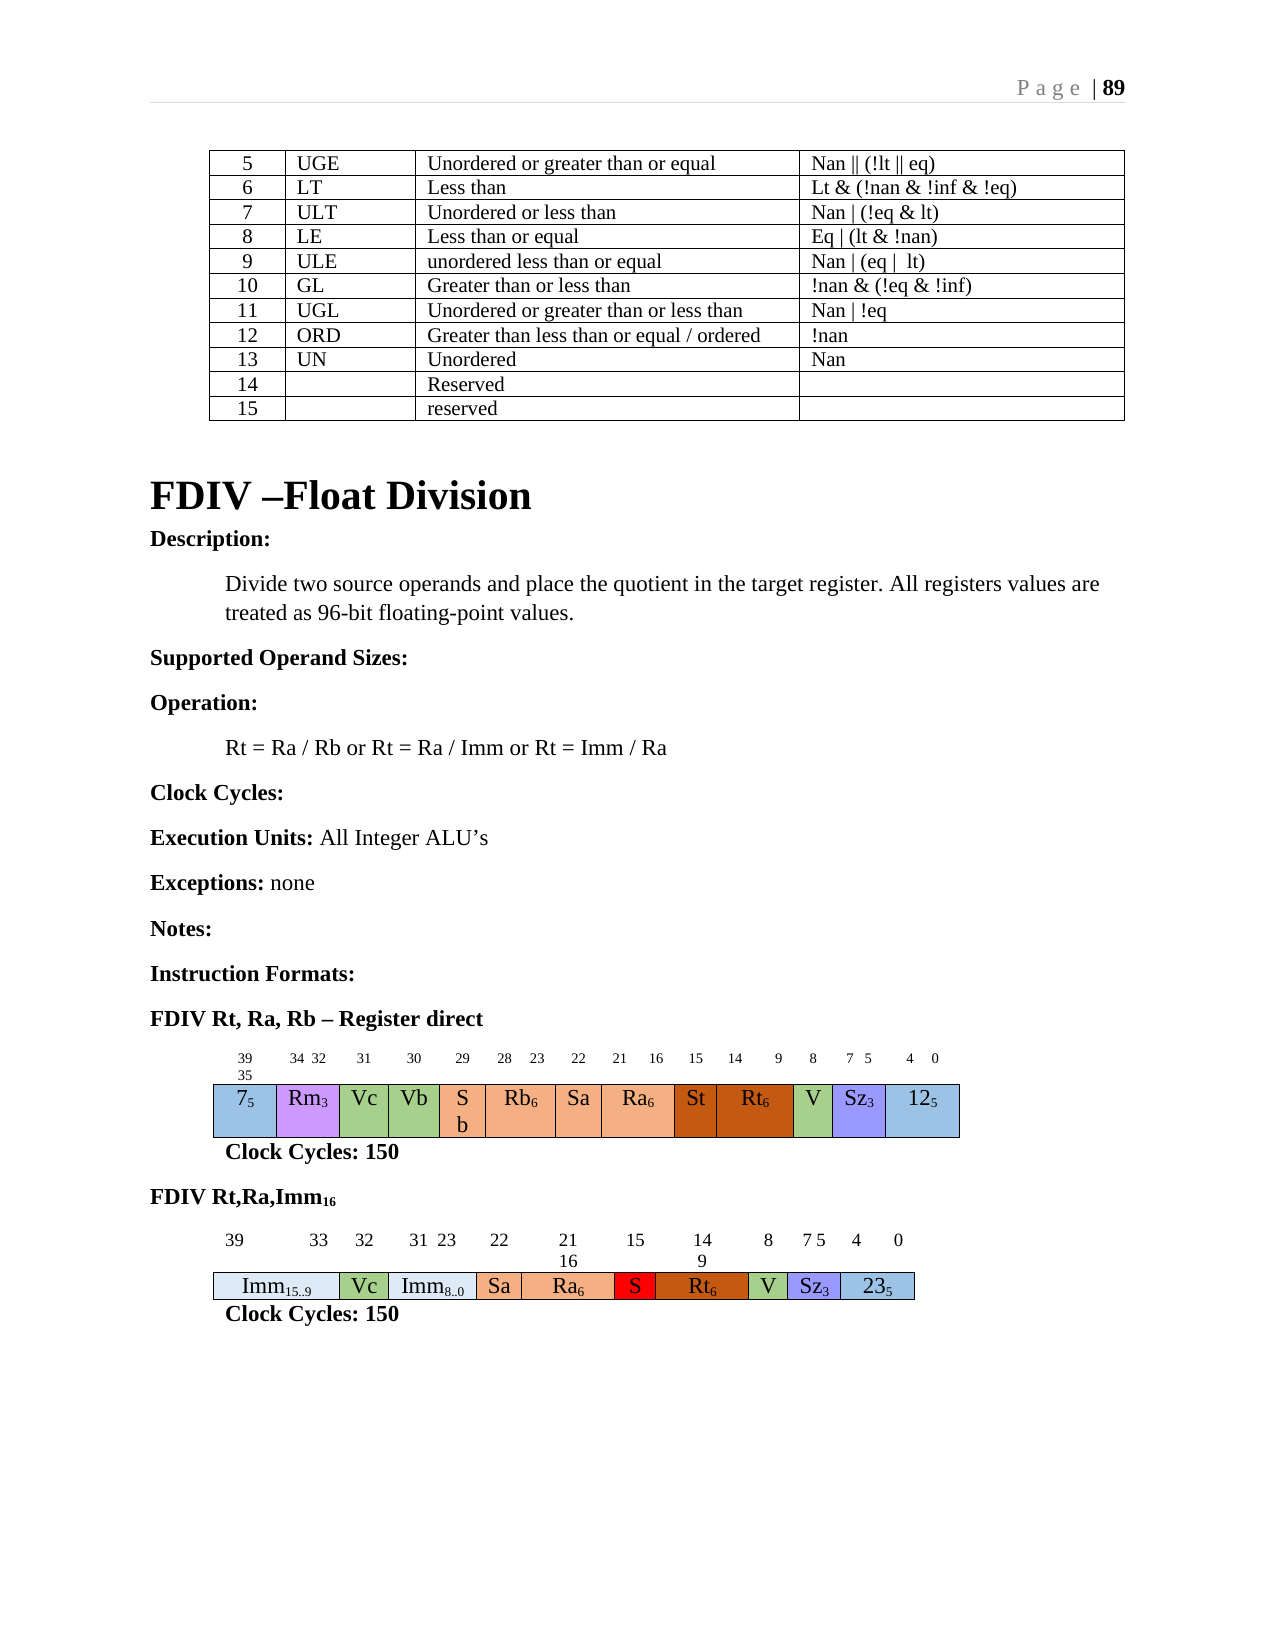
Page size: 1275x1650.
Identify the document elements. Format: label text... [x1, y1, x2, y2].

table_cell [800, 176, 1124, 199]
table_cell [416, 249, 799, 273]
text Operation: [150, 689, 1125, 715]
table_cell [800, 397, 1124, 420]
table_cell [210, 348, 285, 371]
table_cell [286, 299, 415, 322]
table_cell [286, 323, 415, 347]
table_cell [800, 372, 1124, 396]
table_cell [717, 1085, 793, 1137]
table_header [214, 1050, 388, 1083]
subtitle FDIV –Float Division [150, 470, 1125, 518]
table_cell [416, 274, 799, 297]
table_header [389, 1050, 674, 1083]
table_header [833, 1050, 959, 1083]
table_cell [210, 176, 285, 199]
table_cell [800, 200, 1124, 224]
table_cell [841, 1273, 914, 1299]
text Description: [150, 525, 1125, 552]
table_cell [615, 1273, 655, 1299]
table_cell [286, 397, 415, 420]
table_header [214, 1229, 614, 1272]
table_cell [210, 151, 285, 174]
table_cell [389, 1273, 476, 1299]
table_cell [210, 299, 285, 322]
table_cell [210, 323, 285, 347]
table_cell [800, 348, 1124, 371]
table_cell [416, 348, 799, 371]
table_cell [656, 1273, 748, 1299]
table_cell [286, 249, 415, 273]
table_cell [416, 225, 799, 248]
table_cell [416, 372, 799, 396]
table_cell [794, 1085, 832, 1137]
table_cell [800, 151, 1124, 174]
text Execution Units: All Integer ALU’s [150, 824, 1125, 851]
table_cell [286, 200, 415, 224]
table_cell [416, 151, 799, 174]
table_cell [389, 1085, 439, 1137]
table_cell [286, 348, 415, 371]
text Clock Cycles: 150 [225, 1138, 1125, 1164]
text FDIV Rt, Ra, Rb – Register direct [150, 1005, 1125, 1031]
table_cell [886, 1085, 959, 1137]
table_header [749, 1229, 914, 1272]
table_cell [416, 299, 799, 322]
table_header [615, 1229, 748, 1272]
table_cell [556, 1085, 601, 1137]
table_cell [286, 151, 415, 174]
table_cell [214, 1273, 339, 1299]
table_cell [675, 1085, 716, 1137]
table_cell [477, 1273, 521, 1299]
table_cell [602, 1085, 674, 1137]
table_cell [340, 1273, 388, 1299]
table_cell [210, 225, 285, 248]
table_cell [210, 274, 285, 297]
text Clock Cycles: [150, 779, 1125, 806]
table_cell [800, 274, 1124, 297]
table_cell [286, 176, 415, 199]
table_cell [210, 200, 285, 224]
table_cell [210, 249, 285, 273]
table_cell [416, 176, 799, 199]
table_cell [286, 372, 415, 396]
text Rt = Ra / Rb or Rt = Ra / Imm or Rt = Imm / Ra [225, 734, 1125, 761]
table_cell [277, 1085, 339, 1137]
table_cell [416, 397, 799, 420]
text Exceptions: none [150, 869, 1125, 896]
text Instruction Formats: [150, 960, 1125, 986]
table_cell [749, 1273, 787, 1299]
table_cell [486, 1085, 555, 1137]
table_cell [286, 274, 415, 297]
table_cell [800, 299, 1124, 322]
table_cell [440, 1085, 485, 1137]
text Supported Operand Sizes: [150, 644, 1125, 670]
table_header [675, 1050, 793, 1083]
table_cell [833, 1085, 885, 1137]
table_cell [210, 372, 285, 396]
text Notes: [150, 914, 1125, 941]
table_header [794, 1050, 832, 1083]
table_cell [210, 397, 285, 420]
text Divide two source operands and place the quotient in the target register. All registers values are treated as 96-bit floating-point values. [225, 570, 1125, 625]
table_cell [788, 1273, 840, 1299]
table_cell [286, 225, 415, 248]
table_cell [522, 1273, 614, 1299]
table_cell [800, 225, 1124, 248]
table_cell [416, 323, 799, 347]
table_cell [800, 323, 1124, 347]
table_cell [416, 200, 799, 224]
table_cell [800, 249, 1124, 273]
text FDIV Rt,Ra,Imm16 [150, 1183, 1125, 1210]
text Clock Cycles: 150 [225, 1300, 1125, 1326]
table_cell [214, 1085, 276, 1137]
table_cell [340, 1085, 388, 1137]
